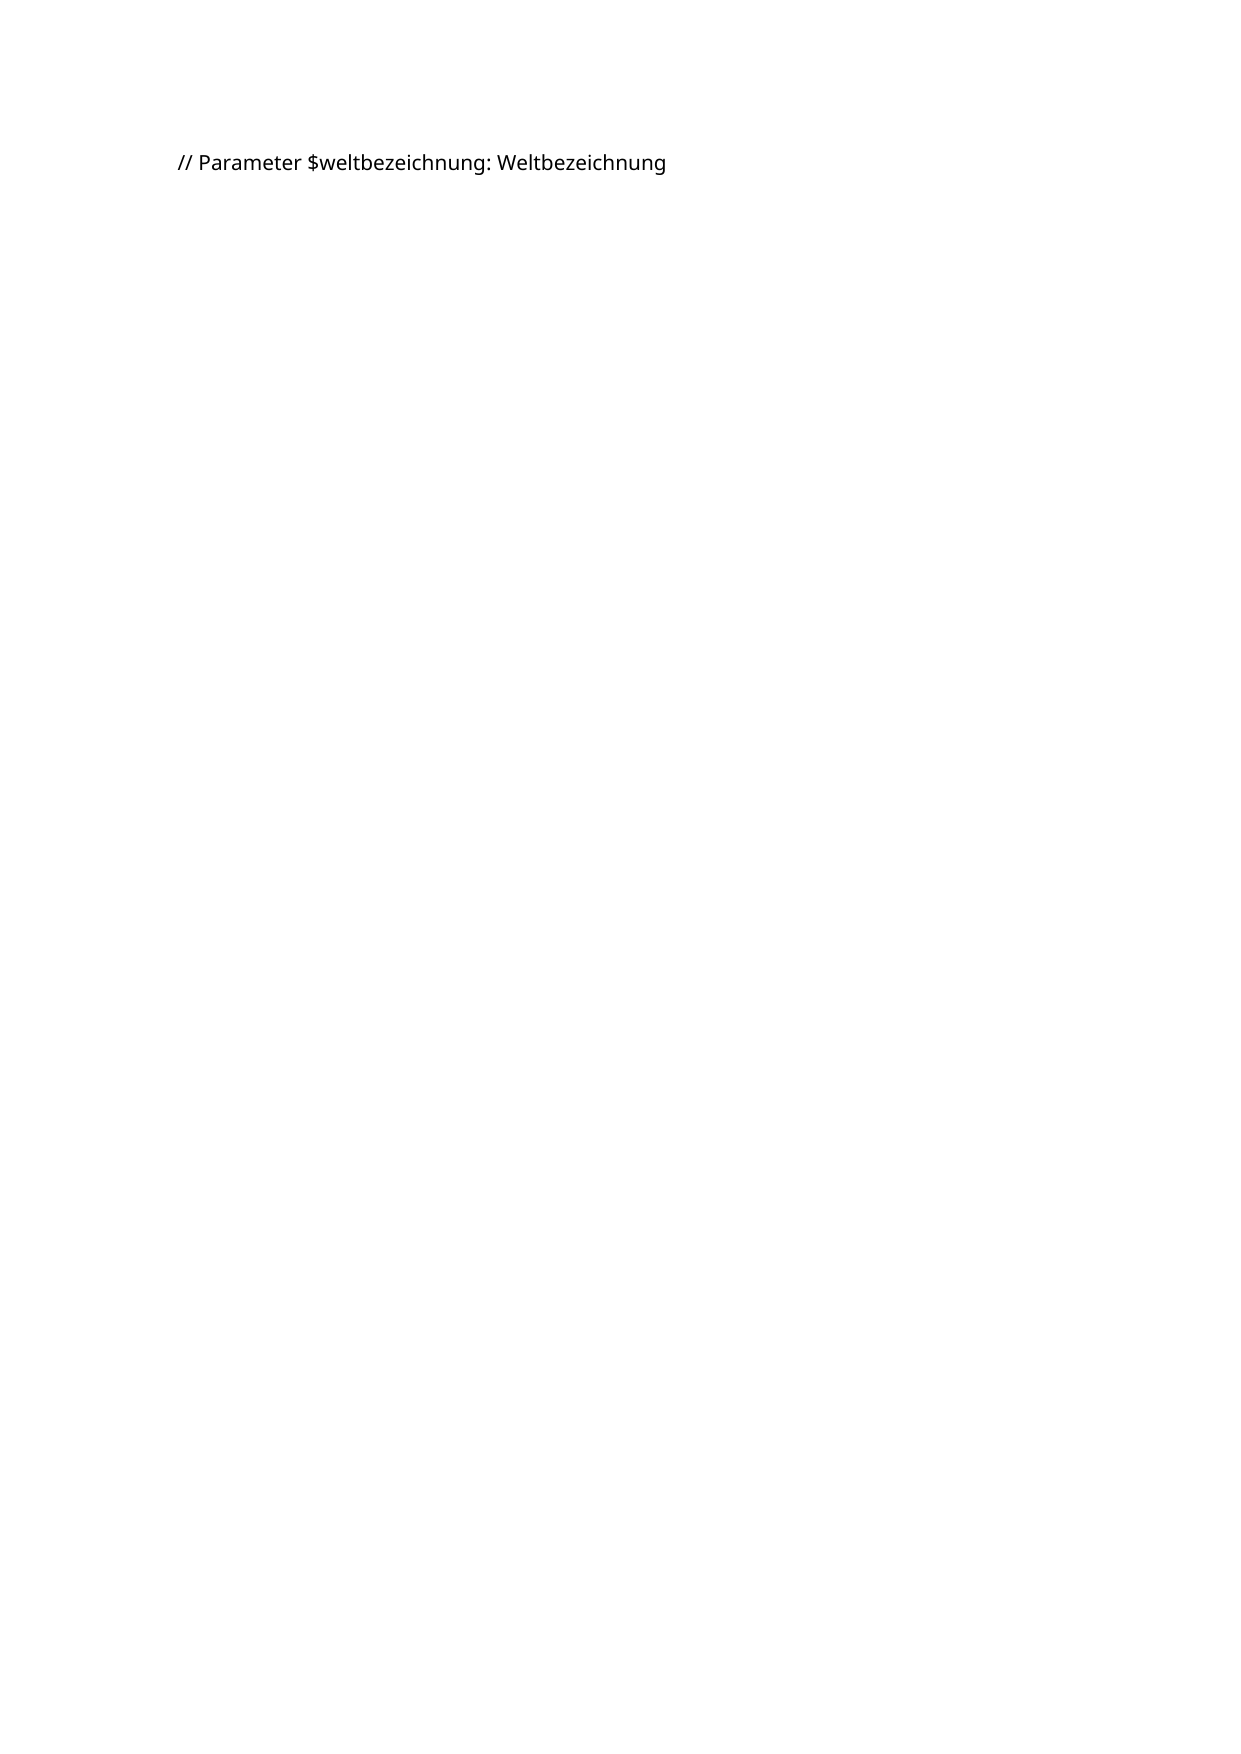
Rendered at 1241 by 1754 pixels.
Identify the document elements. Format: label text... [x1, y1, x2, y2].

text // Parameter $weltbezeichnung: Weltbezeichnung [177, 148, 1093, 176]
